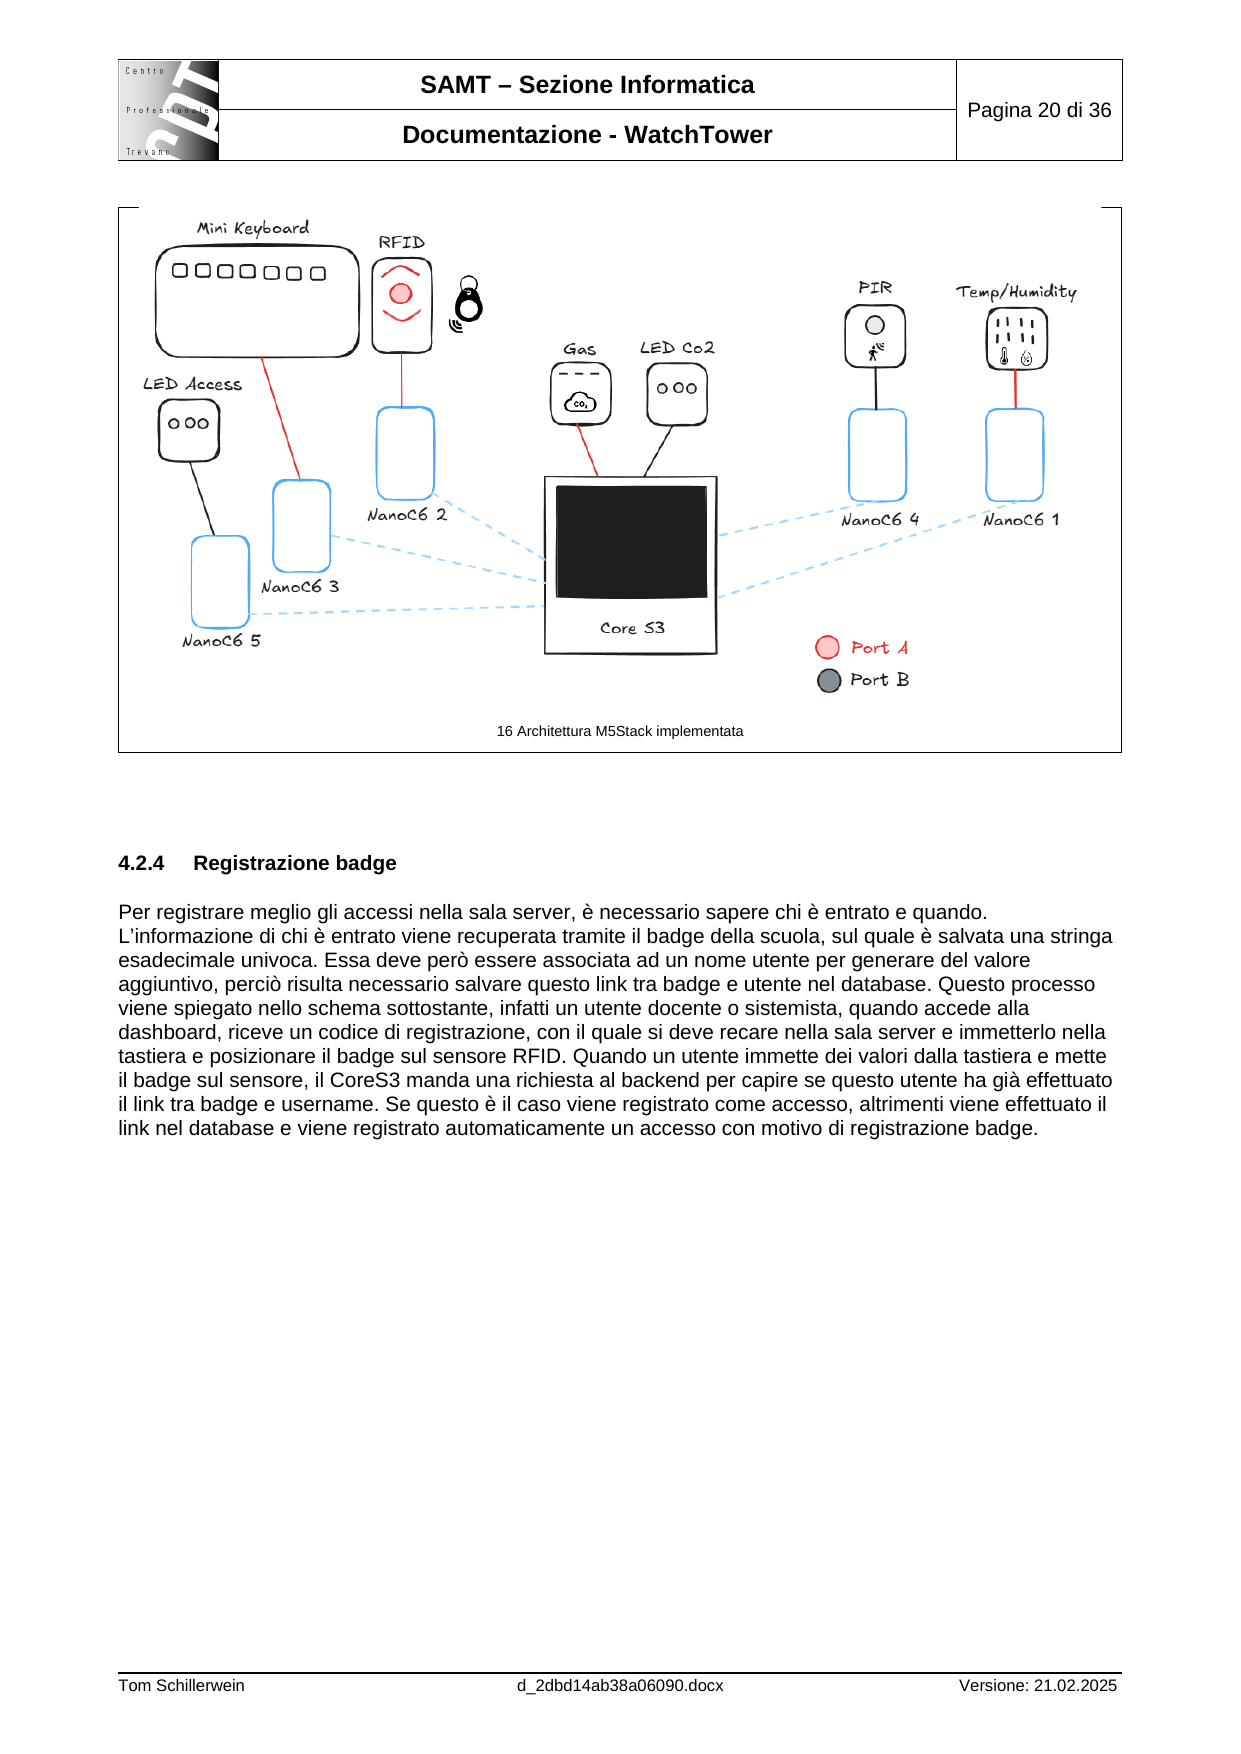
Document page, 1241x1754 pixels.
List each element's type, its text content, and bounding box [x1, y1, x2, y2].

picture [118, 60, 219, 160]
text Per registrare meglio gli accessi nella sala server, è necessario sapere chi è entrato e quando. L’informazione di chi è entrato viene recuperata tramite il badge della scuola, sul quale è salvata una stringa esadecimale univoca. Essa deve però essere associata ad un nome utente per generare del valore aggiuntivo, perciò risulta necessario salvare questo link tra badge e utente nel database. Questo processo viene spiegato nello schema sottostante, infatti un utente docente o sistemista, quando accede alla dashboard, riceve un codice di registrazione, con il quale si deve recare nella sala server e immetterlo nella tastiera e posizionare il badge sul sensore RFID. Quando un utente immette dei valori dalla tastiera e mette il badge sul sensore, il CoreS3 manda una richiesta al backend per capire se questo utente ha già effettuato il link tra badge e username. Se questo è il caso viene registrato come accesso, altrimenti viene effettuato il link nel database e viene registrato automaticamente un accesso con motivo di registrazione badge. [118, 900, 1122, 1139]
picture [138, 207, 1102, 710]
table_header 16 Architettura M5Stack implementata [119, 208, 1121, 752]
subtitle Registrazione badge [118, 851, 1122, 875]
